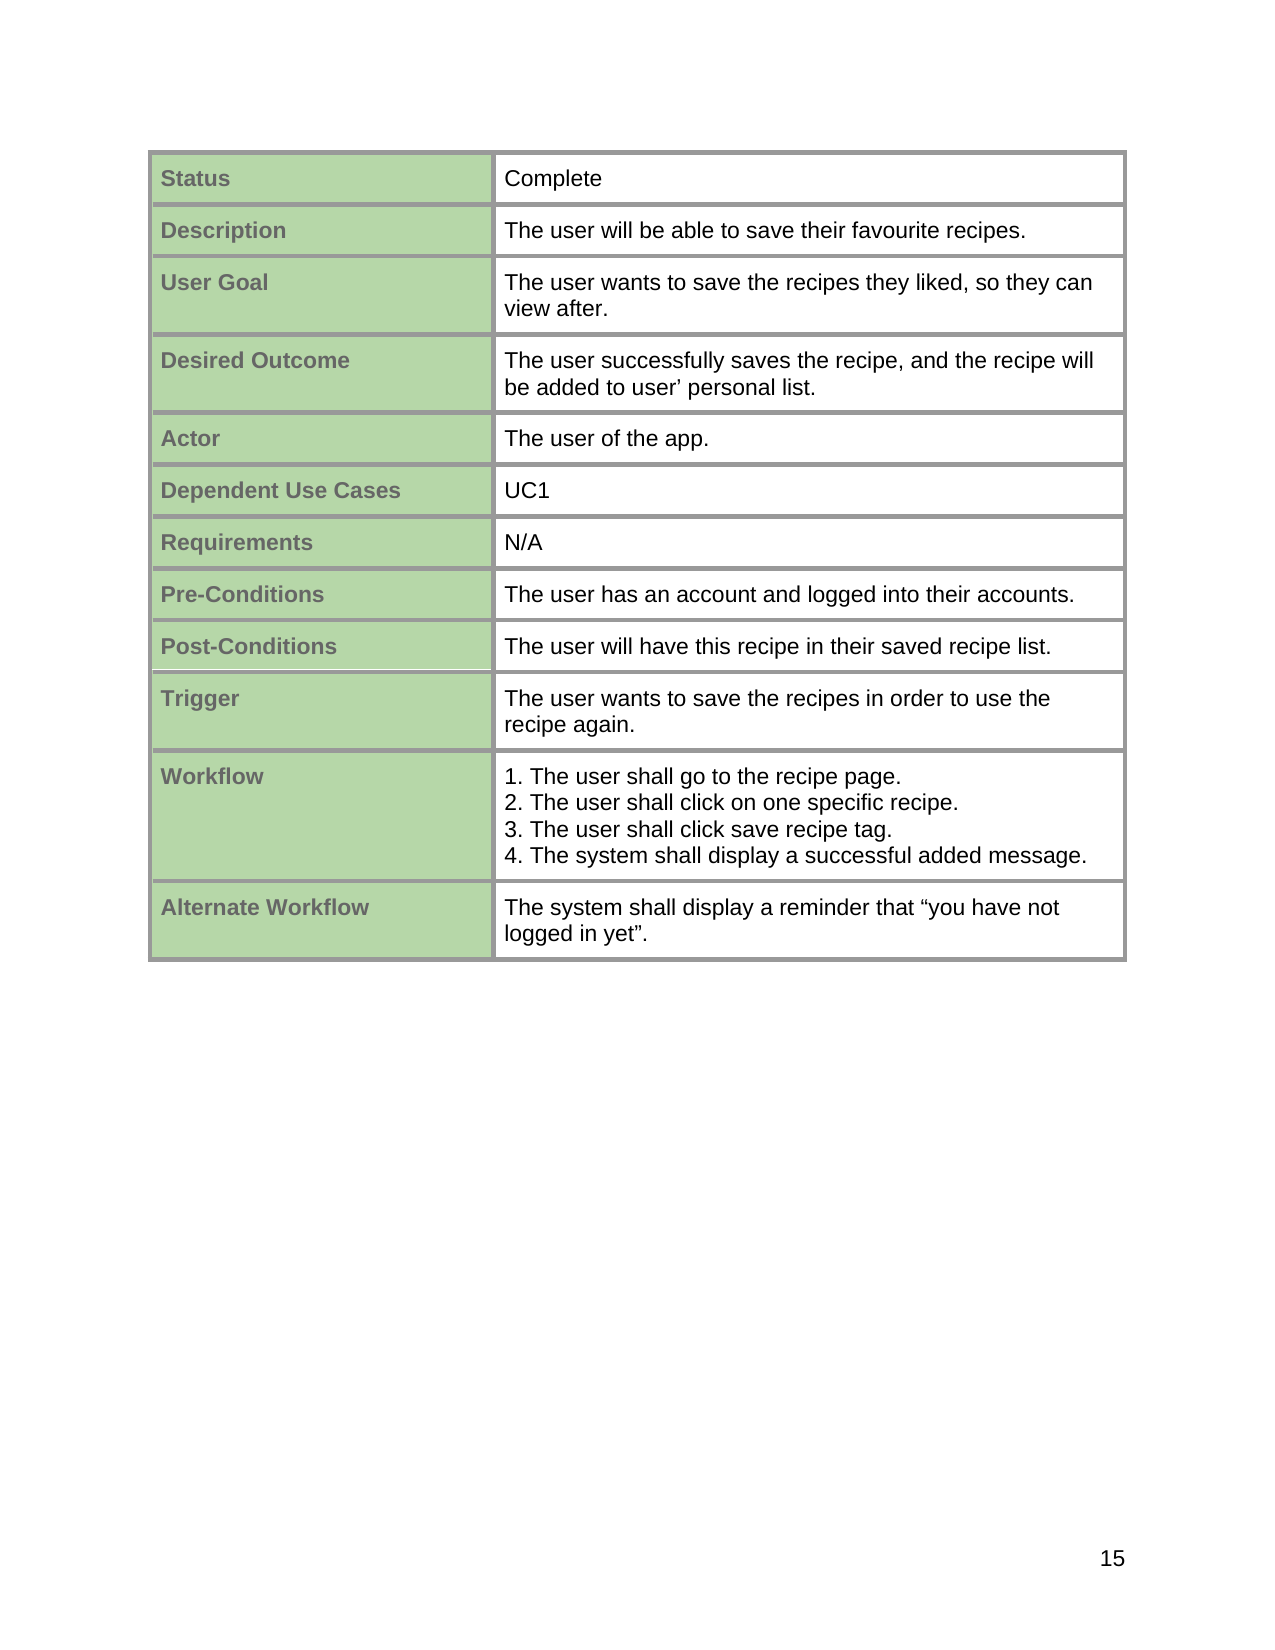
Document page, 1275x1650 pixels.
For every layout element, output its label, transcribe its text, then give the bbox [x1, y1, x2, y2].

table_cell The user of the app. [496, 415, 1123, 462]
table_cell Requirements [152, 515, 491, 566]
table_cell N/A [496, 519, 1123, 566]
table_cell The user will be able to save their favourite recipes. [496, 207, 1123, 254]
table_cell 1. The user shall go to the recipe page. 2. The user shall click on one specific recipe. 3. The user shall click save recipe tag. 4. The system shall display a successful added message. [496, 753, 1123, 879]
table_cell Desired Outcome [152, 333, 491, 410]
table_cell The user successfully saves the recipe, and the recipe will be added to user’ personal list. [496, 337, 1123, 410]
table_cell Actor [152, 411, 491, 462]
table_cell The user wants to save the recipes in order to use the recipe again. [496, 674, 1123, 748]
table_cell Dependent Use Cases [152, 463, 491, 514]
table_cell Pre-Conditions [152, 567, 491, 618]
table_cell Workflow [152, 749, 491, 879]
table_cell The user will have this recipe in their saved recipe list. [496, 622, 1123, 669]
table_cell UC1 [496, 467, 1123, 514]
table_cell Complete [496, 155, 1123, 202]
table_cell User Goal [152, 255, 491, 332]
table_cell Status [152, 155, 491, 202]
table_cell Post-Conditions [152, 619, 491, 669]
table_cell Description [152, 203, 491, 254]
table_cell The user wants to save the recipes they liked, so they can view after. [496, 258, 1123, 332]
table_cell The user has an account and logged into their accounts. [496, 571, 1123, 618]
table_cell The system shall display a reminder that “you have not logged in yet”. [496, 883, 1123, 957]
table_cell Alternate Workflow [152, 880, 491, 957]
table_cell Trigger [152, 671, 491, 748]
